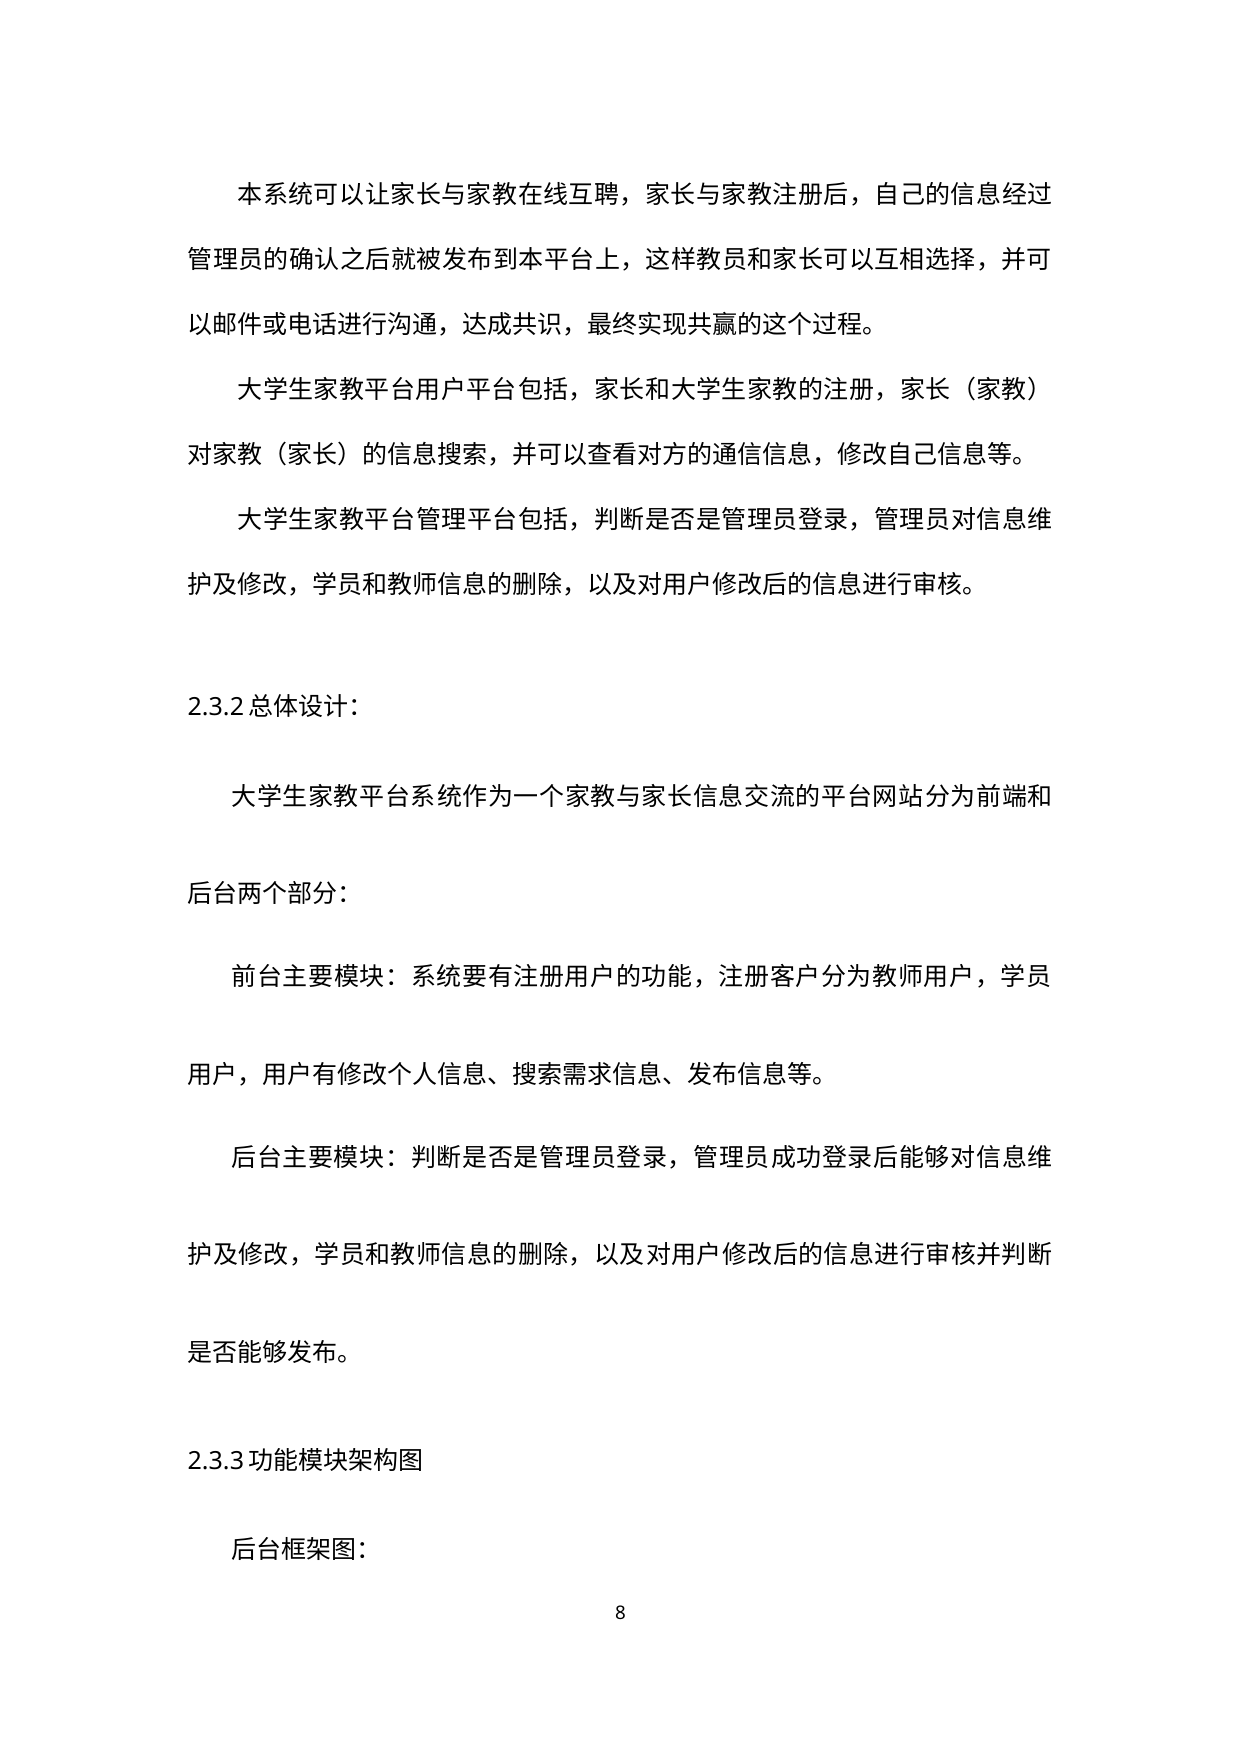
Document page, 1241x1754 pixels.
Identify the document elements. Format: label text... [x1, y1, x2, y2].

text 大学生家教平台系统作为一个家教与家长信息交流的平台网站分为前端和后台两个部分： [187, 762, 1053, 924]
text 后台框架图： [187, 1515, 1053, 1580]
title 2.3.2总体设计： [187, 672, 1053, 737]
text 后台主要模块：判断是否是管理员登录，管理员成功登录后能够对信息维护及修改，学员和教师信息的删除，以及对用户修改后的信息进行审核并判断是否能够发布。 [187, 1123, 1053, 1383]
text 前台主要模块：系统要有注册用户的功能，注册客户分为教师用户，学员用户，用户有修改个人信息、搜索需求信息、发布信息等。 [187, 942, 1053, 1105]
text 大学生家教平台用户平台包括，家长和大学生家教的注册，家长（家教）对家教（家长）的信息搜索，并可以查看对方的通信信息，修改自己信息等。 [187, 355, 1053, 485]
title 2.3.3功能模块架构图 [187, 1426, 1053, 1491]
text 大学生家教平台管理平台包括，判断是否是管理员登录，管理员对信息维护及修改，学员和教师信息的删除，以及对用户修改后的信息进行审核。 [187, 485, 1053, 615]
text 本系统可以让家长与家教在线互聘，家长与家教注册后，自己的信息经过管理员的确认之后就被发布到本平台上，这样教员和家长可以互相选择，并可以邮件或电话进行沟通，达成共识，最终实现共赢的这个过程。 [187, 160, 1053, 355]
